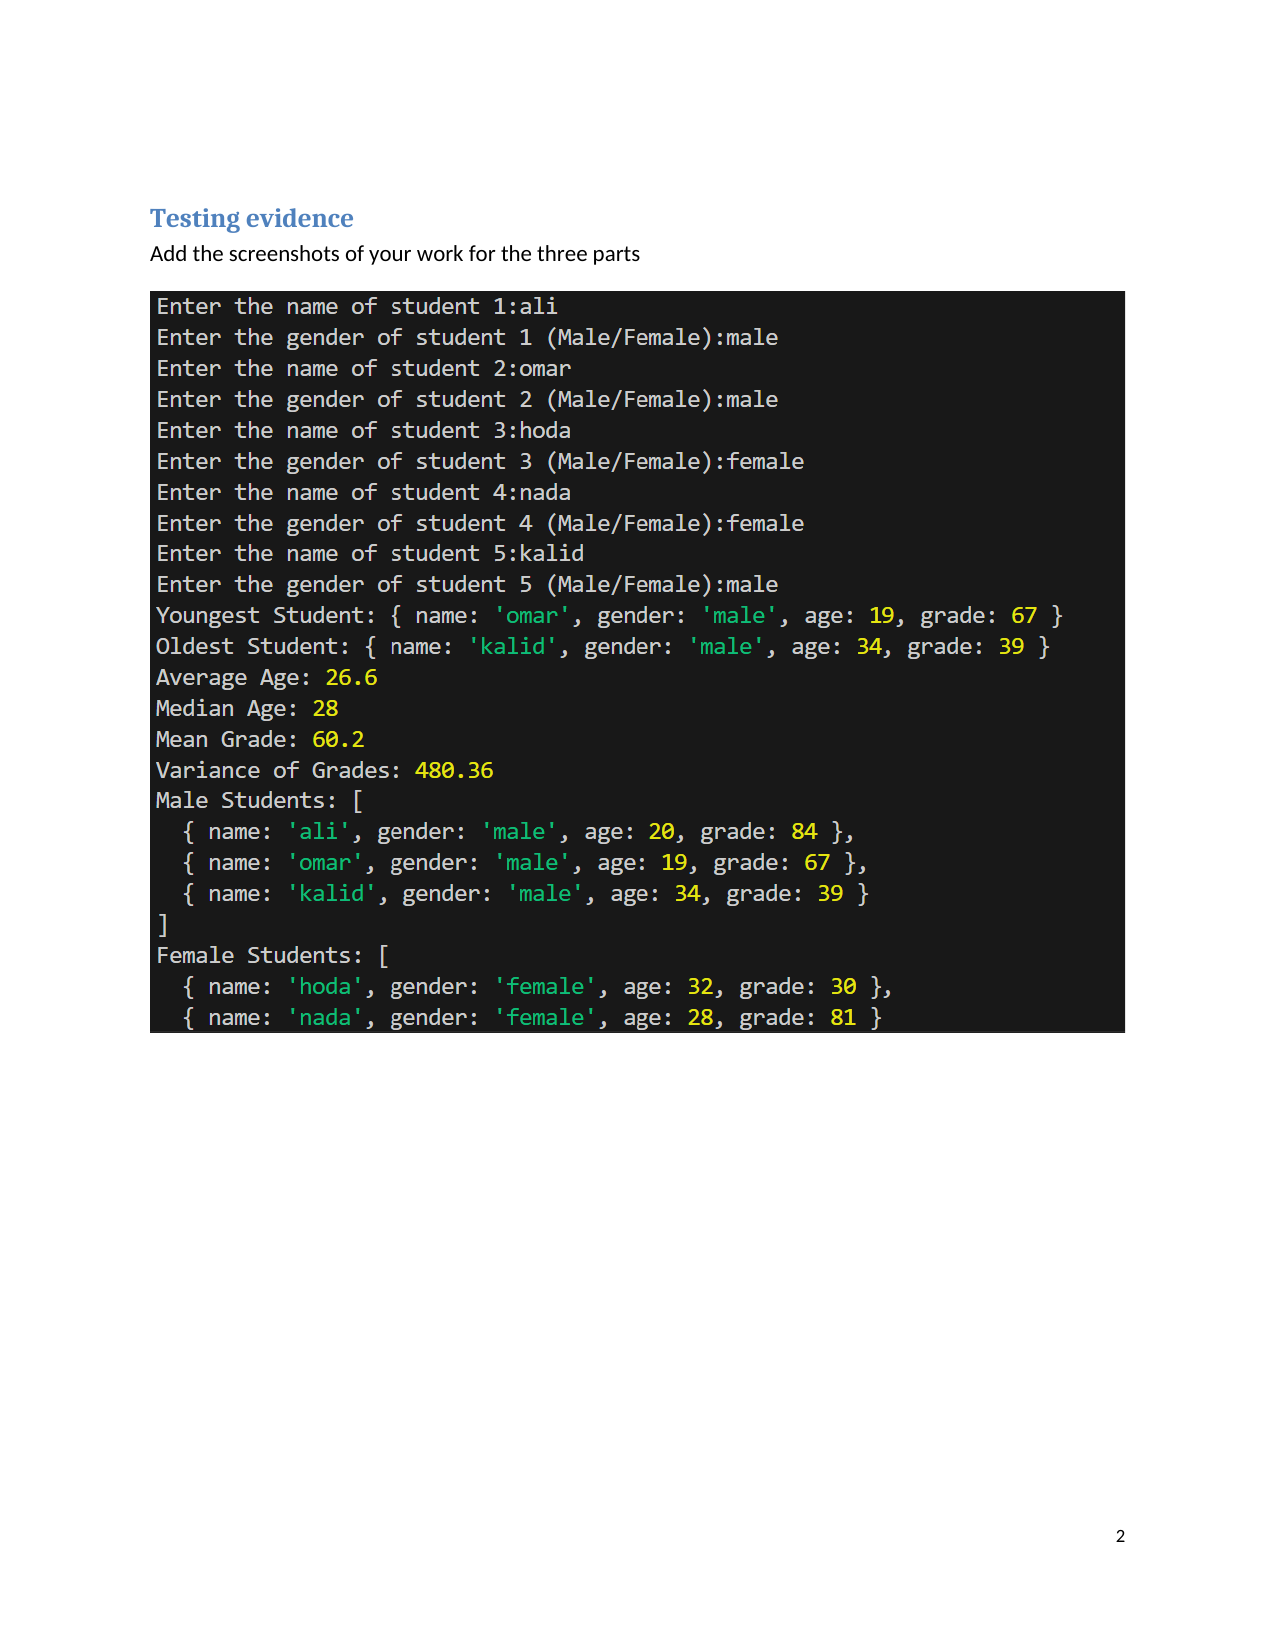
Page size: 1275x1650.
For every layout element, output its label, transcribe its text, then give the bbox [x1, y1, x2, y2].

text Add the screenshots of your work for the three parts [150, 610, 1125, 638]
subtitle Testing evidence [150, 574, 1125, 606]
picture [150, 663, 1125, 1405]
